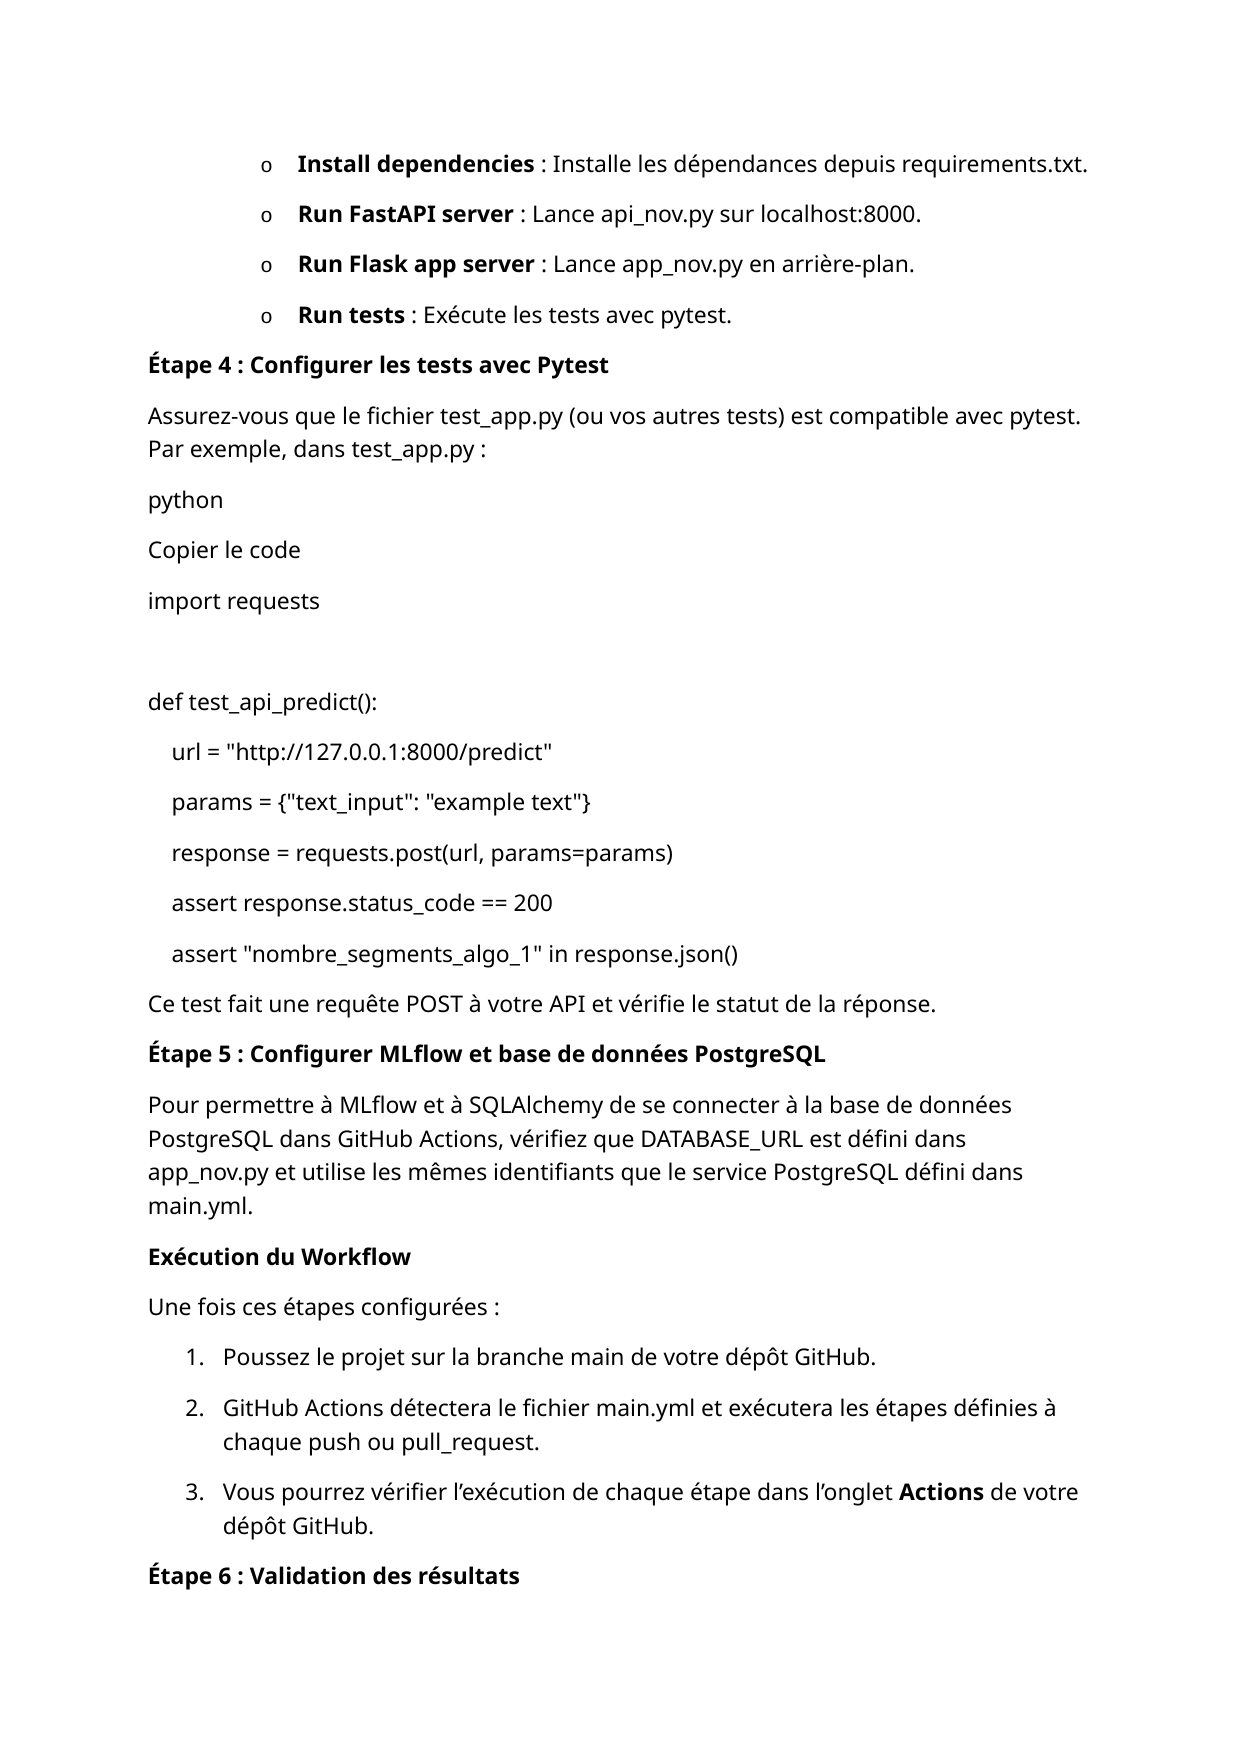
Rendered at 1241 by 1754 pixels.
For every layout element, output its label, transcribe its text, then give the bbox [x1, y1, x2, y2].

list Run Flask app server : Lance app_nov.py en arrière-plan. [260, 248, 1093, 280]
text url = "http://127.0.0.1:8000/predict" [148, 736, 1093, 767]
text Assurez-vous que le fichier test_app.py (ou vos autres tests) est compatible avec pytest. Par exemple, dans test_app.py : [148, 400, 1093, 465]
text Étape 5 : Configurer MLflow et base de données PostgreSQL [148, 1038, 1093, 1070]
list GitHub Actions détectera le fichier main.yml et exécutera les étapes définies à chaque push ou pull_request. [185, 1392, 1093, 1457]
text Ce test fait une requête POST à votre API et vérifie le statut de la réponse. [148, 988, 1093, 1019]
text Pour permettre à MLflow et à SQLAlchemy de se connecter à la base de données PostgreSQL dans GitHub Actions, vérifiez que DATABASE_URL est défini dans app_nov.py et utilise les mêmes identifiants que le service PostgreSQL défini dans main.yml. [148, 1089, 1093, 1221]
list Vous pourrez vérifier l’exécution de chaque étape dans l’onglet Actions de votre dépôt GitHub. [185, 1476, 1093, 1541]
text import requests [148, 585, 1093, 616]
list Run FastAPI server : Lance api_nov.py sur localhost:8000. [260, 198, 1093, 229]
text params = {"text_input": "example text"} [148, 786, 1093, 818]
text Étape 4 : Configurer les tests avec Pytest [148, 349, 1093, 381]
text Une fois ces étapes configurées : [148, 1291, 1093, 1322]
text assert "nombre_segments_algo_1" in response.json() [148, 938, 1093, 969]
list Install dependencies : Installe les dépendances depuis requirements.txt. [260, 148, 1093, 179]
list Run tests : Exécute les tests avec pytest. [260, 299, 1093, 330]
text Étape 6 : Validation des résultats [148, 1560, 1093, 1591]
text def test_api_predict(): [148, 686, 1093, 717]
text response = requests.post(url, params=params) [148, 837, 1093, 868]
text Copier le code [148, 534, 1093, 566]
list Poussez le projet sur la branche main de votre dépôt GitHub. [185, 1341, 1093, 1373]
text Exécution du Workflow [148, 1241, 1093, 1272]
text python [148, 484, 1093, 515]
text assert response.status_code == 200 [148, 887, 1093, 918]
